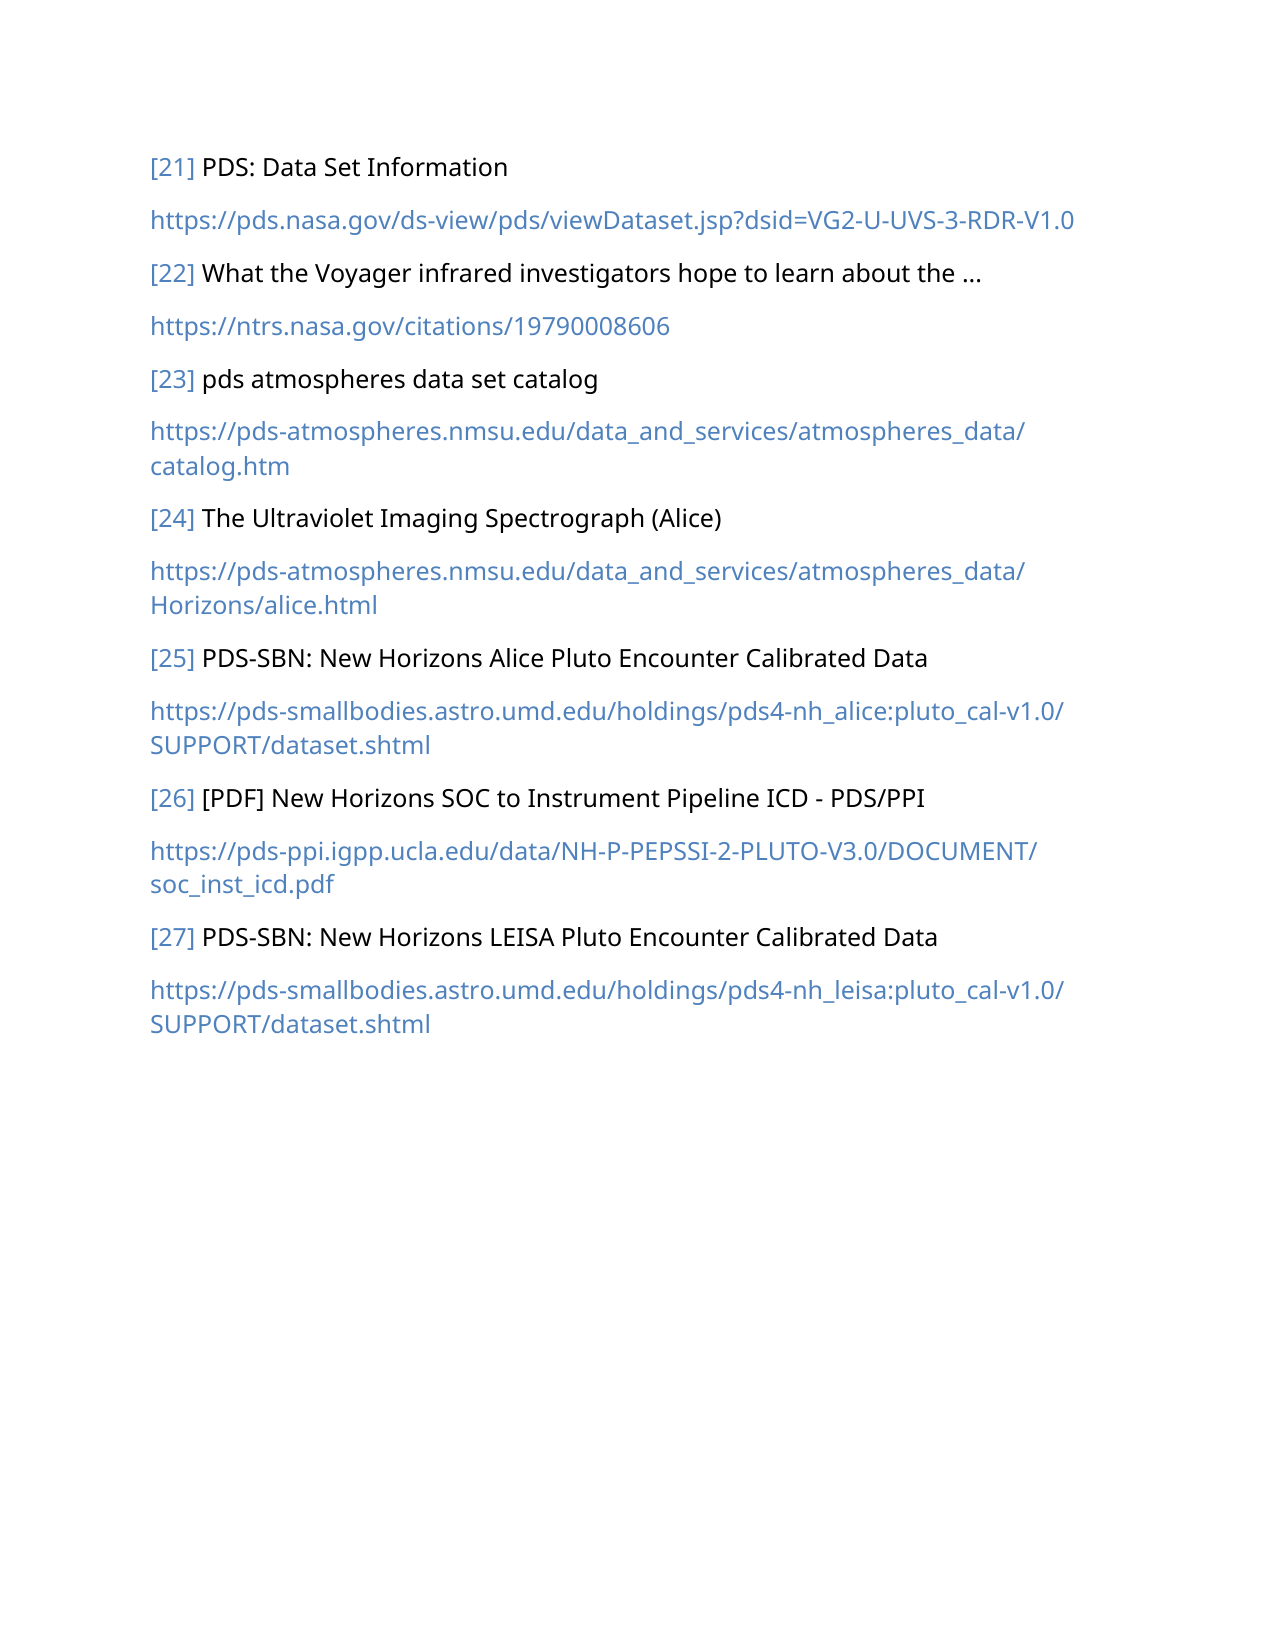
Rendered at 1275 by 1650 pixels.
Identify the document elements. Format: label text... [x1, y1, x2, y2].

text https://pds.nasa.gov/ds-view/pds/viewDataset.jsp?dsid=VG2-U-UVS-3-RDR-V1.0 [150, 203, 1125, 237]
text [21] PDS: Data Set Information [150, 150, 1125, 184]
text https://pds-smallbodies.astro.umd.edu/holdings/pds4-nh_leisa:pluto_cal-v1.0/SUPPORT/dataset.shtml [150, 973, 1125, 1041]
text [26] [PDF] New Horizons SOC to Instrument Pipeline ICD - PDS/PPI [150, 780, 1125, 814]
text [27] PDS-SBN: New Horizons LEISA Pluto Encounter Calibrated Data [150, 920, 1125, 954]
text [24] The Ultraviolet Imaging Spectrograph (Alice) [150, 501, 1125, 535]
text https://pds-ppi.igpp.ucla.edu/data/NH-P-PEPSSI-2-PLUTO-V3.0/DOCUMENT/soc_inst_icd.pdf [150, 833, 1125, 901]
text https://pds-atmospheres.nmsu.edu/data_and_services/atmospheres_data/catalog.htm [150, 414, 1125, 482]
text [22] What the Voyager infrared investigators hope to learn about the ... [150, 256, 1125, 290]
text https://pds-smallbodies.astro.umd.edu/holdings/pds4-nh_alice:pluto_cal-v1.0/SUPPORT/dataset.shtml [150, 693, 1125, 762]
text https://ntrs.nasa.gov/citations/19790008606 [150, 308, 1125, 342]
text [25] PDS-SBN: New Horizons Alice Pluto Encounter Calibrated Data [150, 641, 1125, 675]
text https://pds-atmospheres.nmsu.edu/data_and_services/atmospheres_data/Horizons/alice.html [150, 554, 1125, 622]
text [23] pds atmospheres data set catalog [150, 361, 1125, 395]
